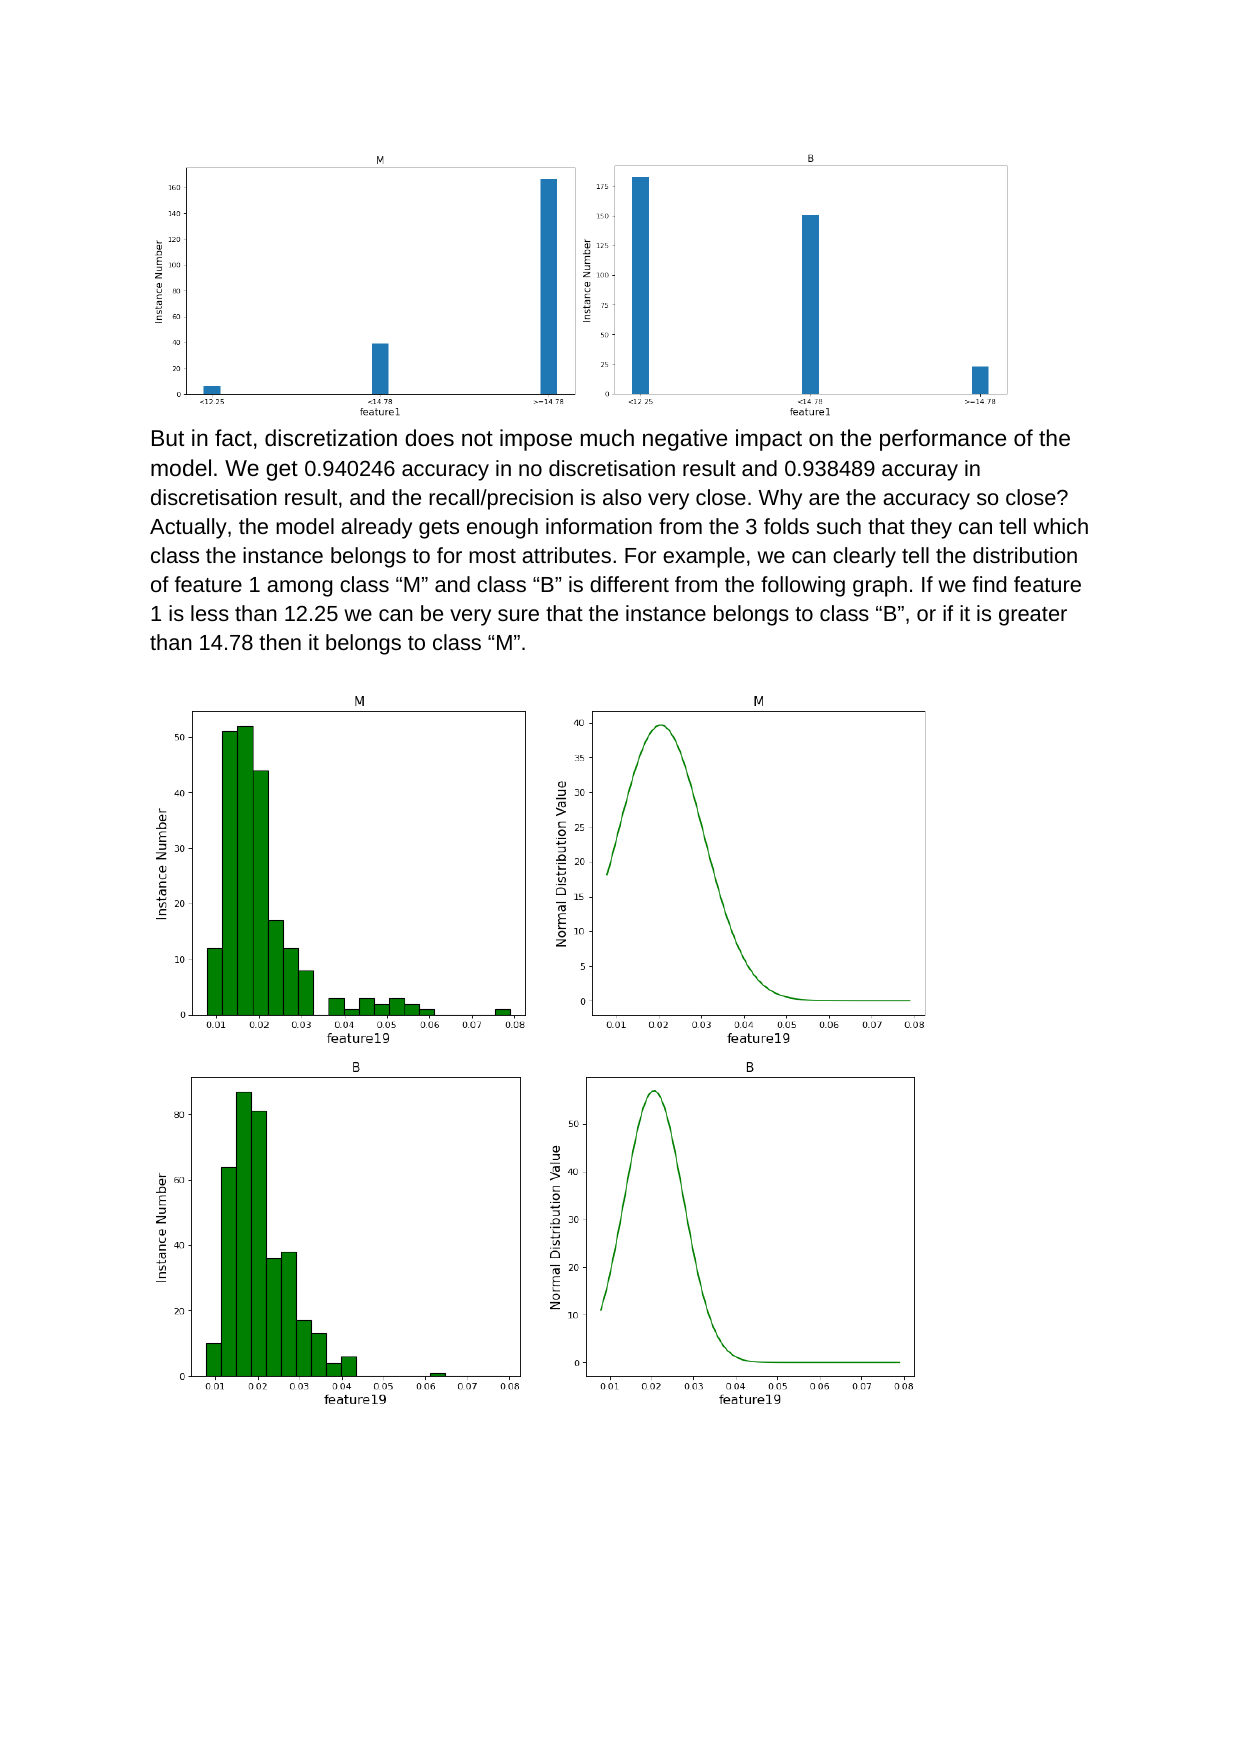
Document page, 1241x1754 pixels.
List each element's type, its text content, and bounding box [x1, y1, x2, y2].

text But in fact, discretization does not impose much negative impact on the performance of the model. We get 0.940246 accuracy in no discretisation result and 0.938489 accuray in discretisation result, and the recall/precision is also very close. Why are the accuracy so close? Actually, the model already gets enough information from the 3 folds such that they can tell which class the instance belongs to for most attributes. For example, we can clearly tell the distribution of feature 1 among class “M” and class “B” is different from the following graph. If we find feature 1 is less than 12.25 we can be very sure that the instance belongs to class “B”, or if it is greater than 14.78 then it belongs to class “M”. [150, 425, 1090, 514]
picture [150, 150, 1011, 422]
picture [150, 689, 931, 1052]
text But in fact, discretization does not impose much negative impact on the performance of the model. We get 0.940246 accuracy in no discretisation result and 0.938489 accuray in discretisation result, and the recall/precision is also very close. Why are the accuracy so close? Actually, the model already gets enough information from the 3 folds such that they can tell which class the instance belongs to for most attributes. For example, we can clearly tell the distribution of feature 1 among class “M” and class “B” is different from the following graph. If we find feature 1 is less than 12.25 we can be very sure that the instance belongs to class “B”, or if it is greater than 14.78 then it belongs to class “M”. [150, 539, 1090, 655]
picture [150, 1055, 920, 1413]
